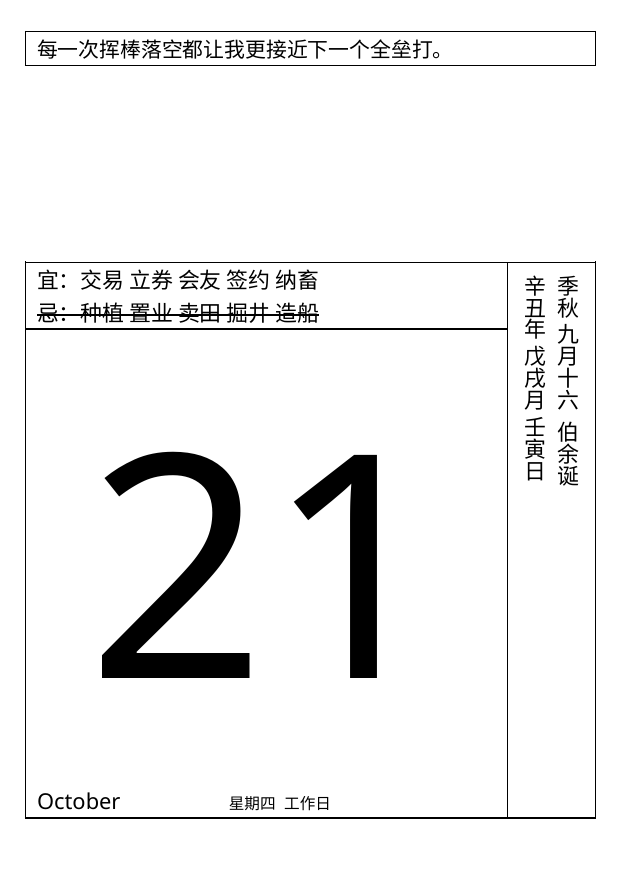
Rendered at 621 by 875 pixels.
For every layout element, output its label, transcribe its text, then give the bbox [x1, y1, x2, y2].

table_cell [26, 32, 595, 65]
table_cell 21 October 星期四 工作日 [26, 330, 507, 817]
table_header 季秋 九月十六 伯余诞 辛丑年 戊戌月 壬寅日 [508, 263, 595, 817]
table_header 宜：交易 立券 会友 签约 纳畜 忌：种植 置业 卖田 掘井 造船 [26, 263, 507, 328]
